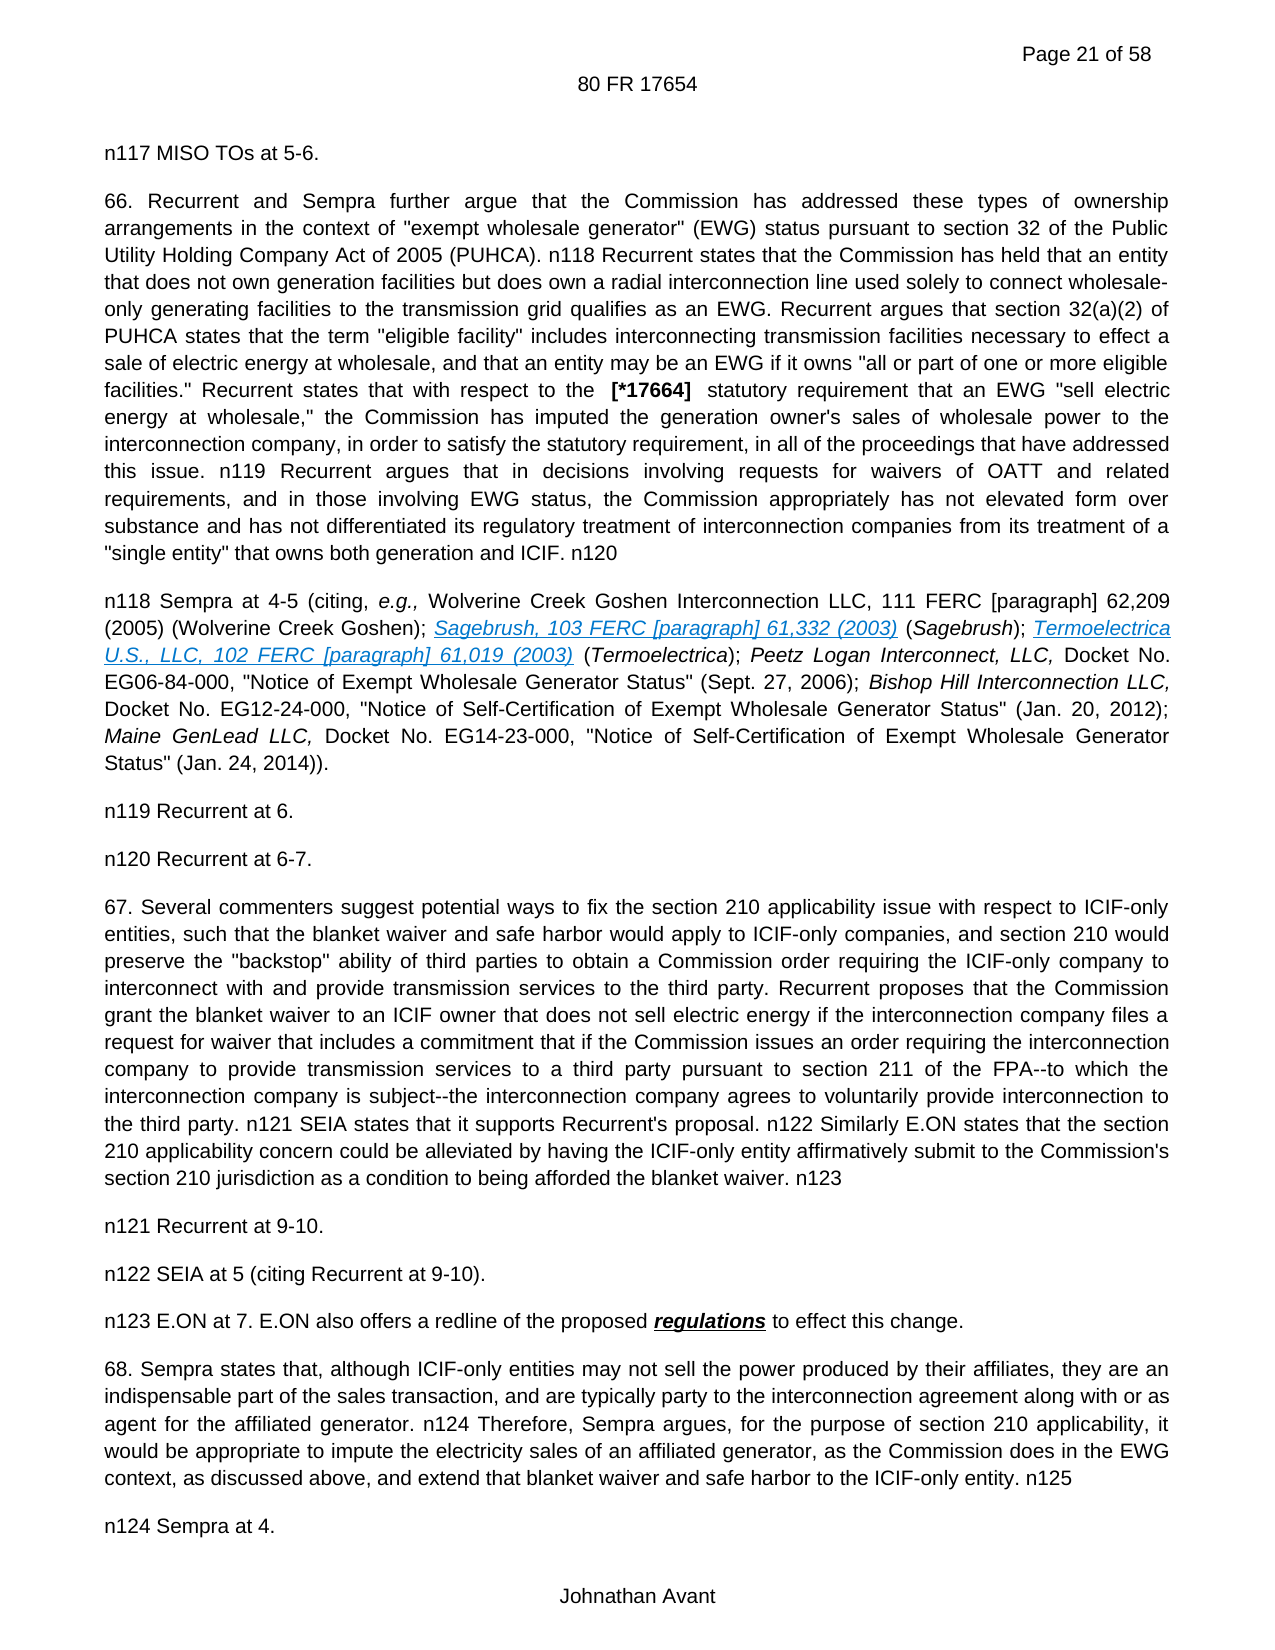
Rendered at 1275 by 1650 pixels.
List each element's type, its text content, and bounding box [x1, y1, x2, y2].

text 66. Recurrent and Sempra further argue that the Commission has addressed these types of ownership arrangements in the context of "exempt wholesale generator" (EWG) status pursuant to section 32 of the Public Utility Holding Company Act of 2005 (PUHCA). n118 Recurrent states that the Commission has held that an entity that does not own generation facilities but does own a radial interconnection line used solely to connect wholesale-only generating facilities to the transmission grid qualifies as an EWG. Recurrent argues that section 32(a)(2) of PUHCA states that the term "eligible facility" includes interconnecting transmission facilities necessary to effect a sale of electric energy at wholesale, and that an entity may be an EWG if it owns "all or part of one or more eligible facilities." Recurrent states that with respect to the [*17664] statutory requirement that an EWG "sell electric energy at wholesale," the Commission has imputed the generation owner's sales of wholesale power to the interconnection company, in order to satisfy the statutory requirement, in all of the proceedings that have addressed this issue. n119 Recurrent argues that in decisions involving requests for waivers of OATT and related requirements, and in those involving EWG status, the Commission appropriately has not elevated form over substance and has not differentiated its regulatory treatment of interconnection companies from its treatment of a "single entity" that owns both generation and ICIF. n120 [104, 185, 1171, 564]
text n117 MISO TOs at 5-6. [104, 137, 1171, 164]
text 68. Sempra states that, although ICIF-only entities may not sell the power produced by their affiliates, they are an indispensable part of the sales transaction, and are typically party to the interconnection agreement along with or as agent for the affiliated generator. n124 Therefore, Sempra argues, for the purpose of section 210 applicability, it would be appropriate to impute the electricity sales of an affiliated generator, as the Commission does in the EWG context, as discussed above, and extend that blanket waiver and safe harbor to the ICIF-only entity. n125 [104, 1354, 1171, 1489]
text n119 Recurrent at 6. [104, 796, 1171, 823]
text 67. Several commenters suggest potential ways to fix the section 210 applicability issue with respect to ICIF-only entities, such that the blanket waiver and safe harbor would apply to ICIF-only companies, and section 210 would preserve the "backstop" ability of third parties to obtain a Commission order requiring the ICIF-only company to interconnect with and provide transmission services to the third party. Recurrent proposes that the Commission grant the blanket waiver to an ICIF owner that does not sell electric energy if the interconnection company files a request for waiver that includes a commitment that if the Commission issues an order requiring the interconnection company to provide transmission services to a third party pursuant to section 211 of the FPA--to which the interconnection company is subject--the interconnection company agrees to voluntarily provide interconnection to the third party. n121 SEIA states that it supports Recurrent's proposal. n122 Similarly E.ON states that the section 210 applicability concern could be alleviated by having the ICIF-only entity affirmatively submit to the Commission's section 210 jurisdiction as a condition to being afforded the blanket waiver. n123 [104, 892, 1171, 1189]
text n118 Sempra at 4-5 (citing, e.g., Wolverine Creek Goshen Interconnection LLC, 111 FERC [paragraph] 62,209 (2005) (Wolverine Creek Goshen); Sagebrush, 103 FERC [paragraph] 61,332 (2003) (Sagebrush); Termoelectrica U.S., LLC, 102 FERC [paragraph] 61,019 (2003) (Termoelectrica); Peetz Logan Interconnect, LLC, Docket No. EG06-84-000, "Notice of Exempt Wholesale Generator Status" (Sept. 27, 2006); Bishop Hill Interconnection LLC, Docket No. EG12-24-000, "Notice of Self-Certification of Exempt Wholesale Generator Status" (Jan. 20, 2012); Maine GenLead LLC, Docket No. EG14-23-000, "Notice of Self-Certification of Exempt Wholesale Generator Status" (Jan. 24, 2014)). [104, 585, 1171, 775]
text n121 Recurrent at 9-10. [104, 1210, 1171, 1237]
text n124 Sempra at 4. [104, 1510, 1171, 1537]
text n120 Recurrent at 6-7. [104, 844, 1171, 871]
text n122 SEIA at 5 (citing Recurrent at 9-10). [104, 1258, 1171, 1285]
text n123 E.ON at 7. E.ON also offers a redline of the proposed regulations to effect this change. [104, 1306, 1171, 1333]
